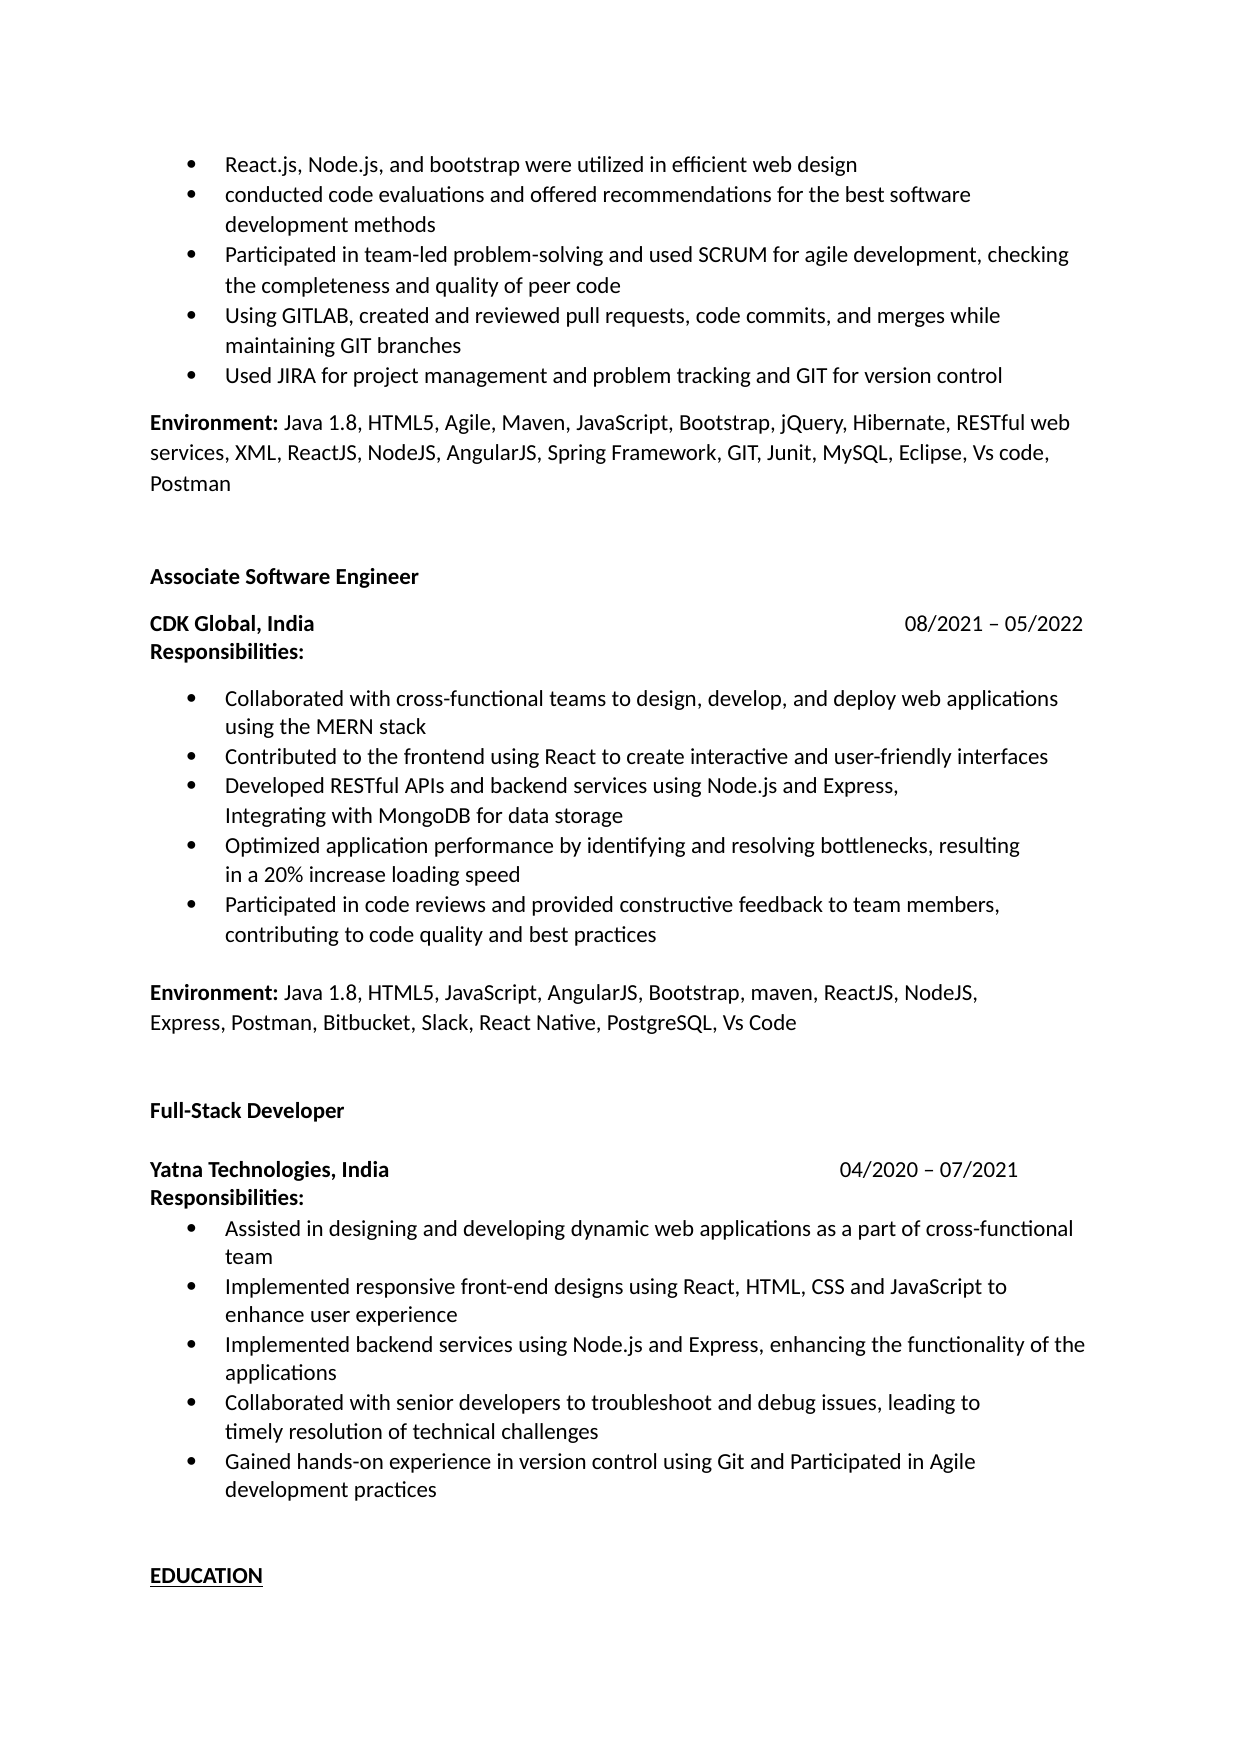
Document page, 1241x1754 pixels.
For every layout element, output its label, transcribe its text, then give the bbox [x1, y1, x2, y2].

list Implemented responsive front-end designs using React, HTML, CSS and JavaScript to enhance user experience [187, 1272, 1090, 1328]
text Environment: Java 1.8, HTML5, Agile, Maven, JavaScript, Bootstrap, jQuery, Hibernate, RESTful web services, XML, ReactJS, NodeJS, AngularJS, Spring Framework, GIT, Junit, MySQL, Eclipse, Vs code, Postman [150, 408, 1090, 497]
list Collaborated with senior developers to troubleshoot and debug issues, leading to timely resolution of technical challenges [187, 1388, 1032, 1445]
text Responsibilities: [150, 637, 1090, 665]
text Full-Stack Developer [150, 1096, 1036, 1124]
text Responsibilities: [150, 1183, 1036, 1211]
text Environment: Java 1.8, HTML5, JavaScript, AngularJS, Bootstrap, maven, ReactJS, NodeJS, Express, Postman, Bitbucket, Slack, React Native, PostgreSQL, Vs Code [150, 978, 1036, 1036]
text CDK Global, India 08/2021 – 05/2022 [150, 609, 1090, 637]
list Used JIRA for project management and problem tracking and GIT for version control [187, 361, 1090, 389]
list Contributed to the frontend using React to create interactive and user-friendly interfaces [187, 742, 1090, 770]
list Implemented backend services using Node.js and Express, enhancing the functionality of the applications [187, 1330, 1090, 1386]
list Participated in team-led problem-solving and used SCRUM for agile development, checking the completeness and quality of peer code [187, 241, 1090, 299]
list Participated in code reviews and provided constructive feedback to team members, contributing to code quality and best practices [187, 890, 1036, 948]
list Collaborated with cross-functional teams to design, develop, and deploy web applications using the MERN stack [187, 684, 1090, 740]
list Gained hands-on experience in version control using Git and Participated in Agile development practices [187, 1447, 1090, 1503]
text Yatna Technologies, India 04/2020 – 07/2021 [150, 1155, 1090, 1183]
list Developed RESTful APIs and backend services using Node.js and Express, Integrating with MongoDB for data storage [187, 771, 999, 829]
list Optimized application performance by identifying and resolving bottlenecks, resulting in a 20% increase loading speed [187, 831, 1031, 889]
list conducted code evaluations and offered recommendations for the best software development methods [187, 180, 1090, 238]
list Assisted in designing and developing dynamic web applications as a part of cross-functional team [187, 1214, 1090, 1270]
text EDUCATION [150, 1562, 1090, 1590]
text Associate Software Engineer [150, 562, 1090, 591]
list React.js, Node.js, and bootstrap were utilized in efficient web design [187, 150, 1090, 178]
list Using GITLAB, created and reviewed pull requests, code commits, and merges while maintaining GIT branches [187, 301, 1090, 359]
